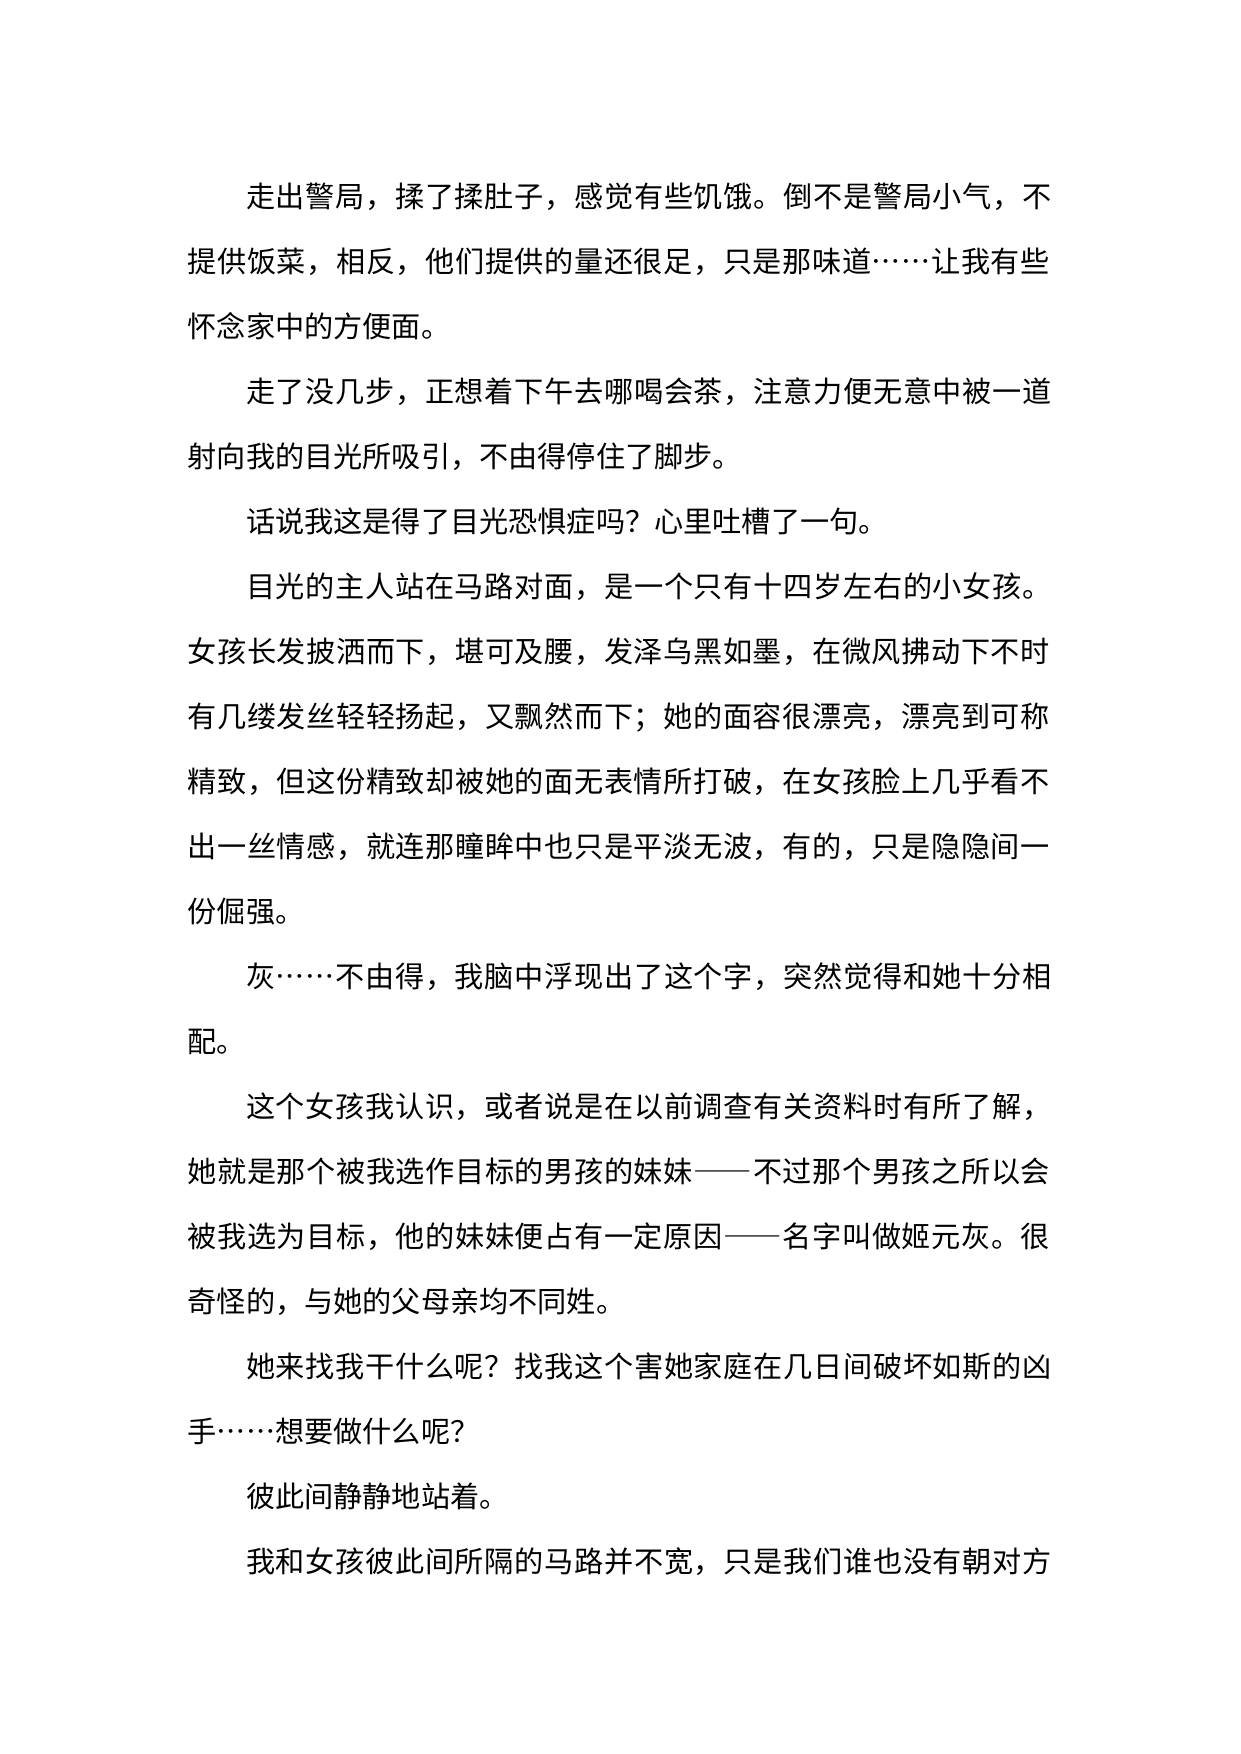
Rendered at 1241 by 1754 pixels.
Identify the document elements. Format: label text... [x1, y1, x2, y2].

text 灰……不由得，我脑中浮现出了这个字，突然觉得和她十分相配。 [187, 942, 1053, 1072]
text 话说我这是得了目光恐惧症吗？心里吐槽了一句。 [187, 487, 1053, 552]
text 她来找我干什么呢？找我这个害她家庭在几日间破坏如斯的凶手……想要做什么呢？ [187, 1332, 1053, 1462]
text 这个女孩我认识，或者说是在以前调查有关资料时有所了解，她就是那个被我选作目标的男孩的妹妹——不过那个男孩之所以会被我选为目标，他的妹妹便占有一定原因——名字叫做姬元灰。很奇怪的，与她的父母亲均不同姓。 [187, 1072, 1053, 1332]
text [187, 1527, 1053, 1592]
text 走出警局，揉了揉肚子，感觉有些饥饿。倒不是警局小气，不提供饭菜，相反，他们提供的量还很足，只是那味道……让我有些怀念家中的方便面。 [187, 162, 1053, 357]
text 彼此间静静地站着。 [187, 1462, 1053, 1527]
text 走了没几步，正想着下午去哪喝会茶，注意力便无意中被一道射向我的目光所吸引，不由得停住了脚步。 [187, 357, 1053, 487]
text 目光的主人站在马路对面，是一个只有十四岁左右的小女孩。女孩长发披洒而下，堪可及腰，发泽乌黑如墨，在微风拂动下不时有几缕发丝轻轻扬起，又飘然而下；她的面容很漂亮，漂亮到可称精致，但这份精致却被她的面无表情所打破，在女孩脸上几乎看不出一丝情感，就连那瞳眸中也只是平淡无波，有的，只是隐隐间一份倔强。 [187, 552, 1053, 942]
